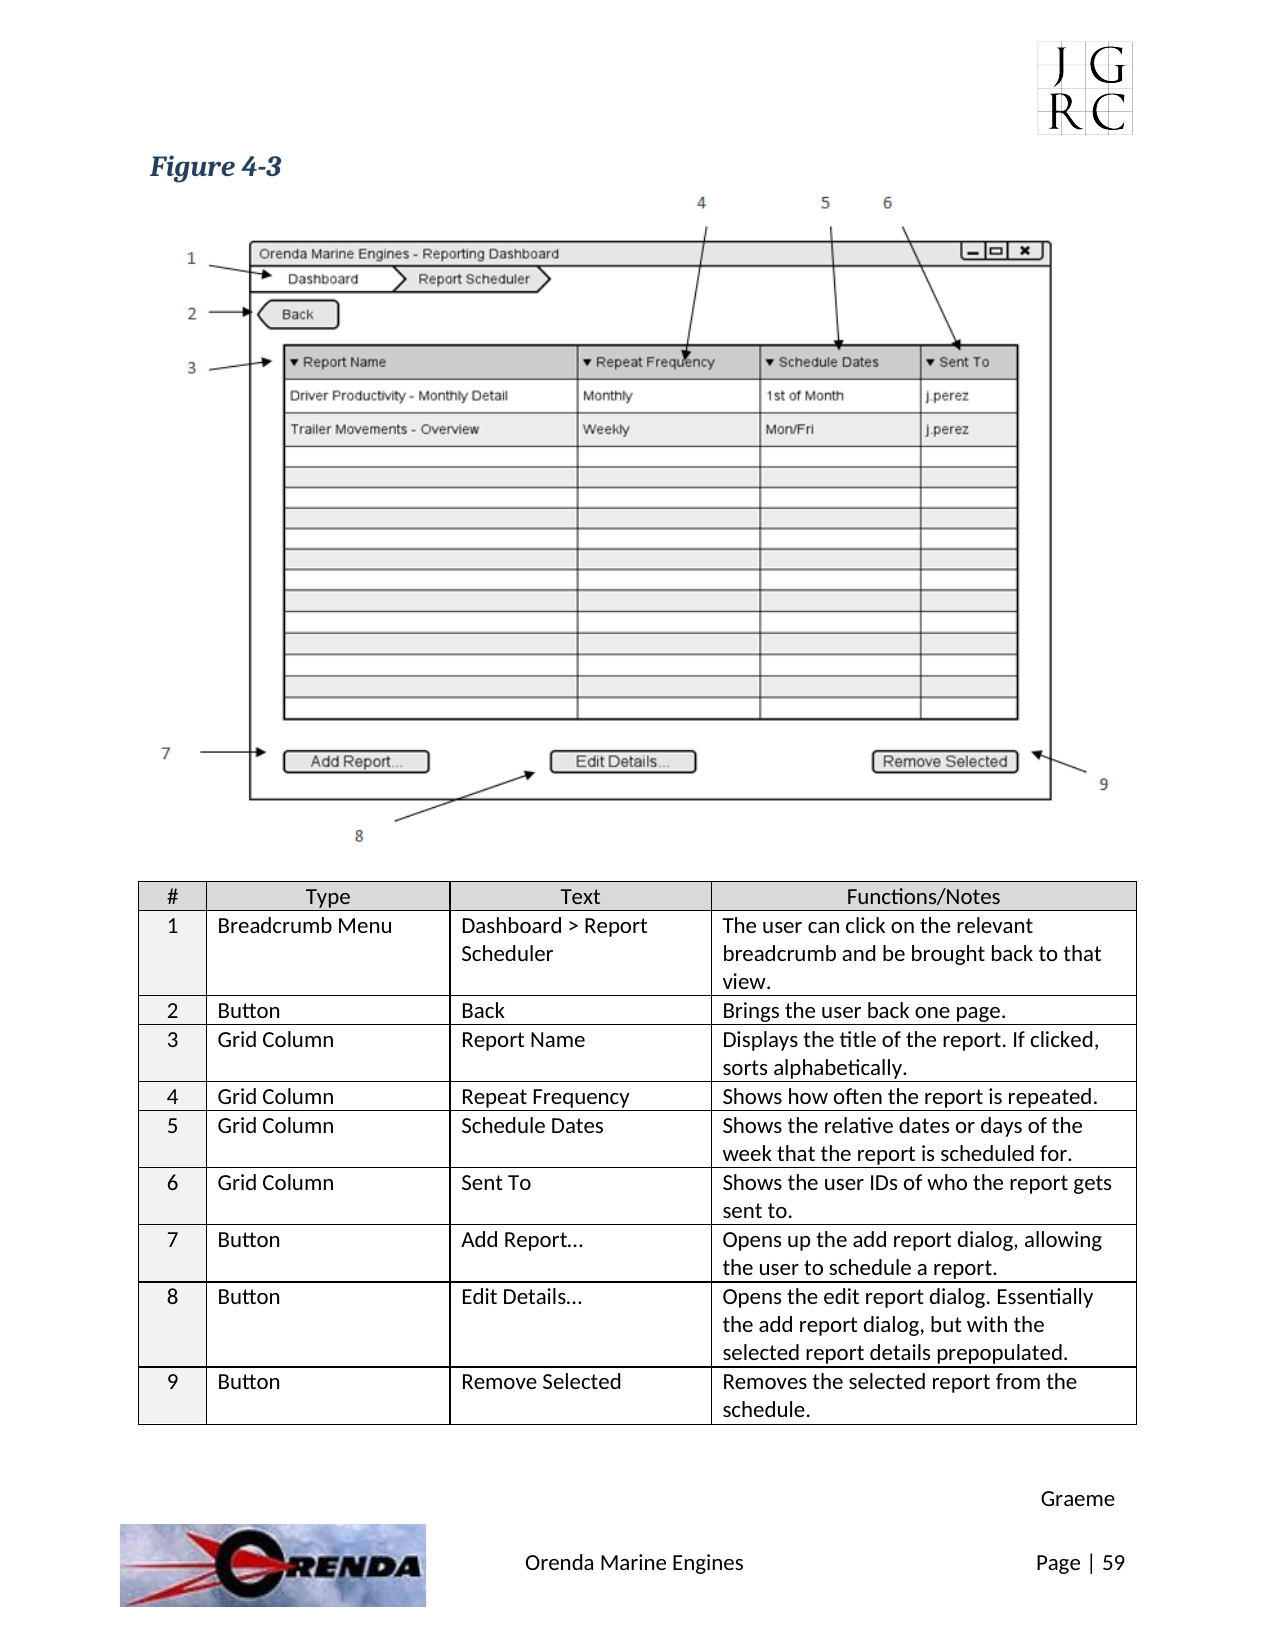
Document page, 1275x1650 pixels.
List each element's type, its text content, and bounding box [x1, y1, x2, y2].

table_cell The user can click on the relevant breadcrumb and be brought back to that view. [712, 911, 1136, 995]
table_header Text [451, 882, 711, 910]
table_cell 3 [139, 1025, 206, 1081]
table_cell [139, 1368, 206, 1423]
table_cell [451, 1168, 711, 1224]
table_cell Grid Column [207, 1025, 449, 1081]
table_cell Back [451, 996, 711, 1024]
table_cell Report Name [451, 1025, 711, 1081]
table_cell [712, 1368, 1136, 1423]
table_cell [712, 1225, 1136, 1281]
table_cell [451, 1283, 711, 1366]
table_cell Repeat Frequency [451, 1082, 711, 1110]
table_header Functions/Notes [712, 882, 1136, 910]
table_cell 1 [139, 911, 206, 995]
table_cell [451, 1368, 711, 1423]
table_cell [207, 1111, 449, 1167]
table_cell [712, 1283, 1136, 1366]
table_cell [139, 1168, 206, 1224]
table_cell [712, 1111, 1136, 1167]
table_cell Breadcrumb Menu [207, 911, 449, 995]
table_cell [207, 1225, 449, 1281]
table_cell 4 [139, 1082, 206, 1110]
table_cell Shows how often the report is repeated. [712, 1082, 1136, 1110]
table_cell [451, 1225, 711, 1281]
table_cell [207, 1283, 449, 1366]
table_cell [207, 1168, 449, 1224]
table_cell Dashboard > Report Scheduler [451, 911, 711, 995]
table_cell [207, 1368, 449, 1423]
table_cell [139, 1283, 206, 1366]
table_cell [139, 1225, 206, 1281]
table_cell 5 [139, 1111, 206, 1167]
table_cell Grid Column [207, 1082, 449, 1110]
table_header # [139, 882, 206, 910]
picture [150, 188, 1124, 856]
table_cell Displays the title of the report. If clicked, sorts alphabetically. [712, 1025, 1136, 1081]
subtitle Figure 4-3 [150, 150, 1125, 183]
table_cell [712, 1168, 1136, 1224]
table_header Type [207, 882, 449, 910]
table_cell Brings the user back one page. [712, 996, 1136, 1024]
table_cell Button [207, 996, 449, 1024]
table_cell 2 [139, 996, 206, 1024]
picture [1035, 41, 1134, 137]
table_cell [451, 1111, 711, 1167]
